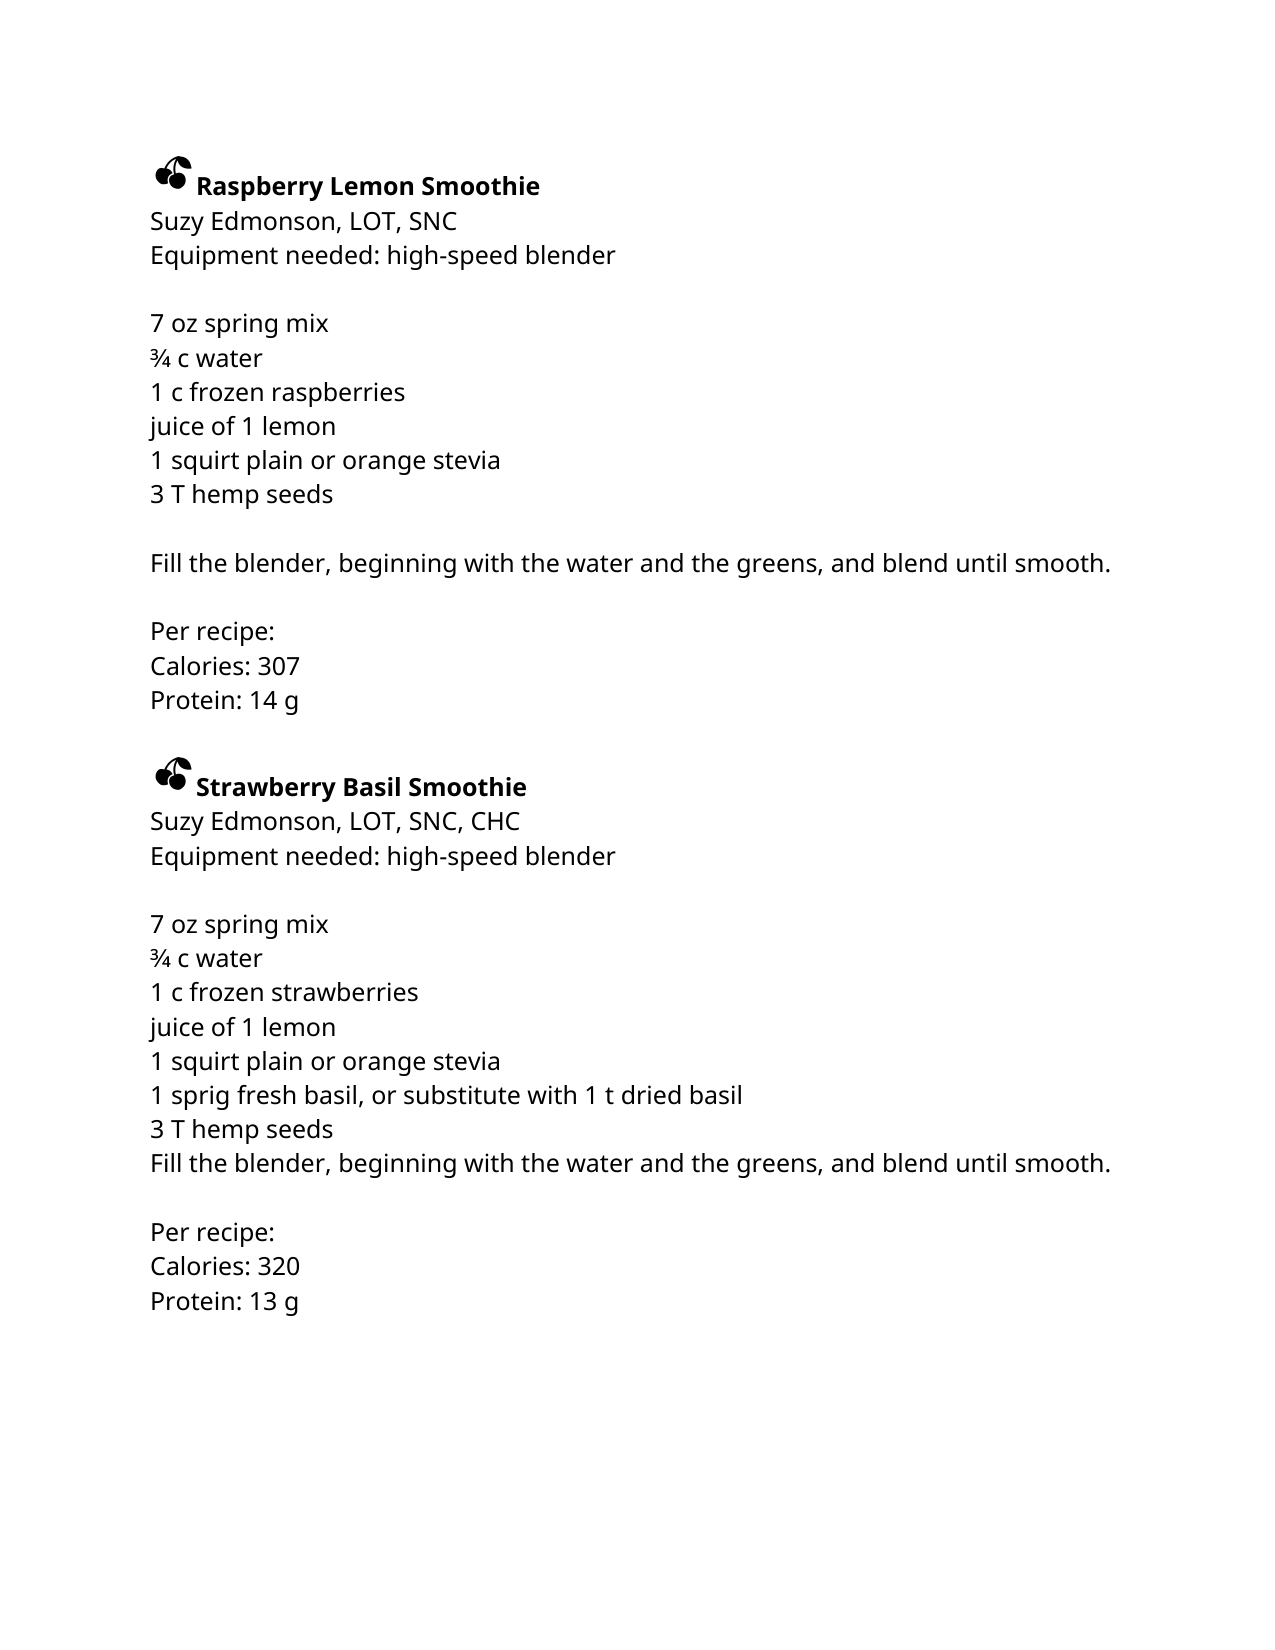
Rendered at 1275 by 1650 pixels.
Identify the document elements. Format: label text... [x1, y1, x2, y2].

text 1 squirt plain or orange stevia [150, 443, 1125, 477]
text Per recipe: [150, 614, 1125, 648]
text Protein: 14 g [150, 682, 1125, 717]
text 7 oz spring mix [150, 907, 1125, 941]
text Suzy Edmonson, LOT, SNC, CHC [150, 804, 1125, 838]
text Strawberry Basil Smoothie [150, 751, 1125, 804]
text Calories: 307 [150, 648, 1125, 682]
text 1 squirt plain or orange stevia 1 sprig fresh basil, or substitute with 1 t dried basil [150, 1043, 1125, 1112]
text 3⁄4 c water 1 c frozen raspberries juice of 1 lemon [150, 340, 1125, 442]
picture [150, 750, 196, 797]
text 3⁄4 c water 1 c frozen strawberries juice of 1 lemon [150, 941, 1125, 1043]
text Equipment needed: high-speed blender [150, 838, 1125, 872]
text Raspberry Lemon Smoothie [150, 150, 1125, 203]
text Fill the blender, beginning with the water and the greens, and blend until smooth. [150, 1146, 1125, 1180]
text 3 T hemp seeds [150, 1112, 1125, 1146]
text Per recipe: [150, 1214, 1125, 1249]
text 3 T hemp seeds [150, 477, 1125, 511]
text Calories: 320 [150, 1249, 1125, 1283]
text Protein: 13 g [150, 1283, 1125, 1317]
picture [150, 150, 196, 196]
text Fill the blender, beginning with the water and the greens, and blend until smooth. [150, 545, 1125, 579]
text Suzy Edmonson, LOT, SNC [150, 203, 1125, 237]
text Equipment needed: high-speed blender [150, 237, 1125, 271]
text 7 oz spring mix [150, 306, 1125, 340]
